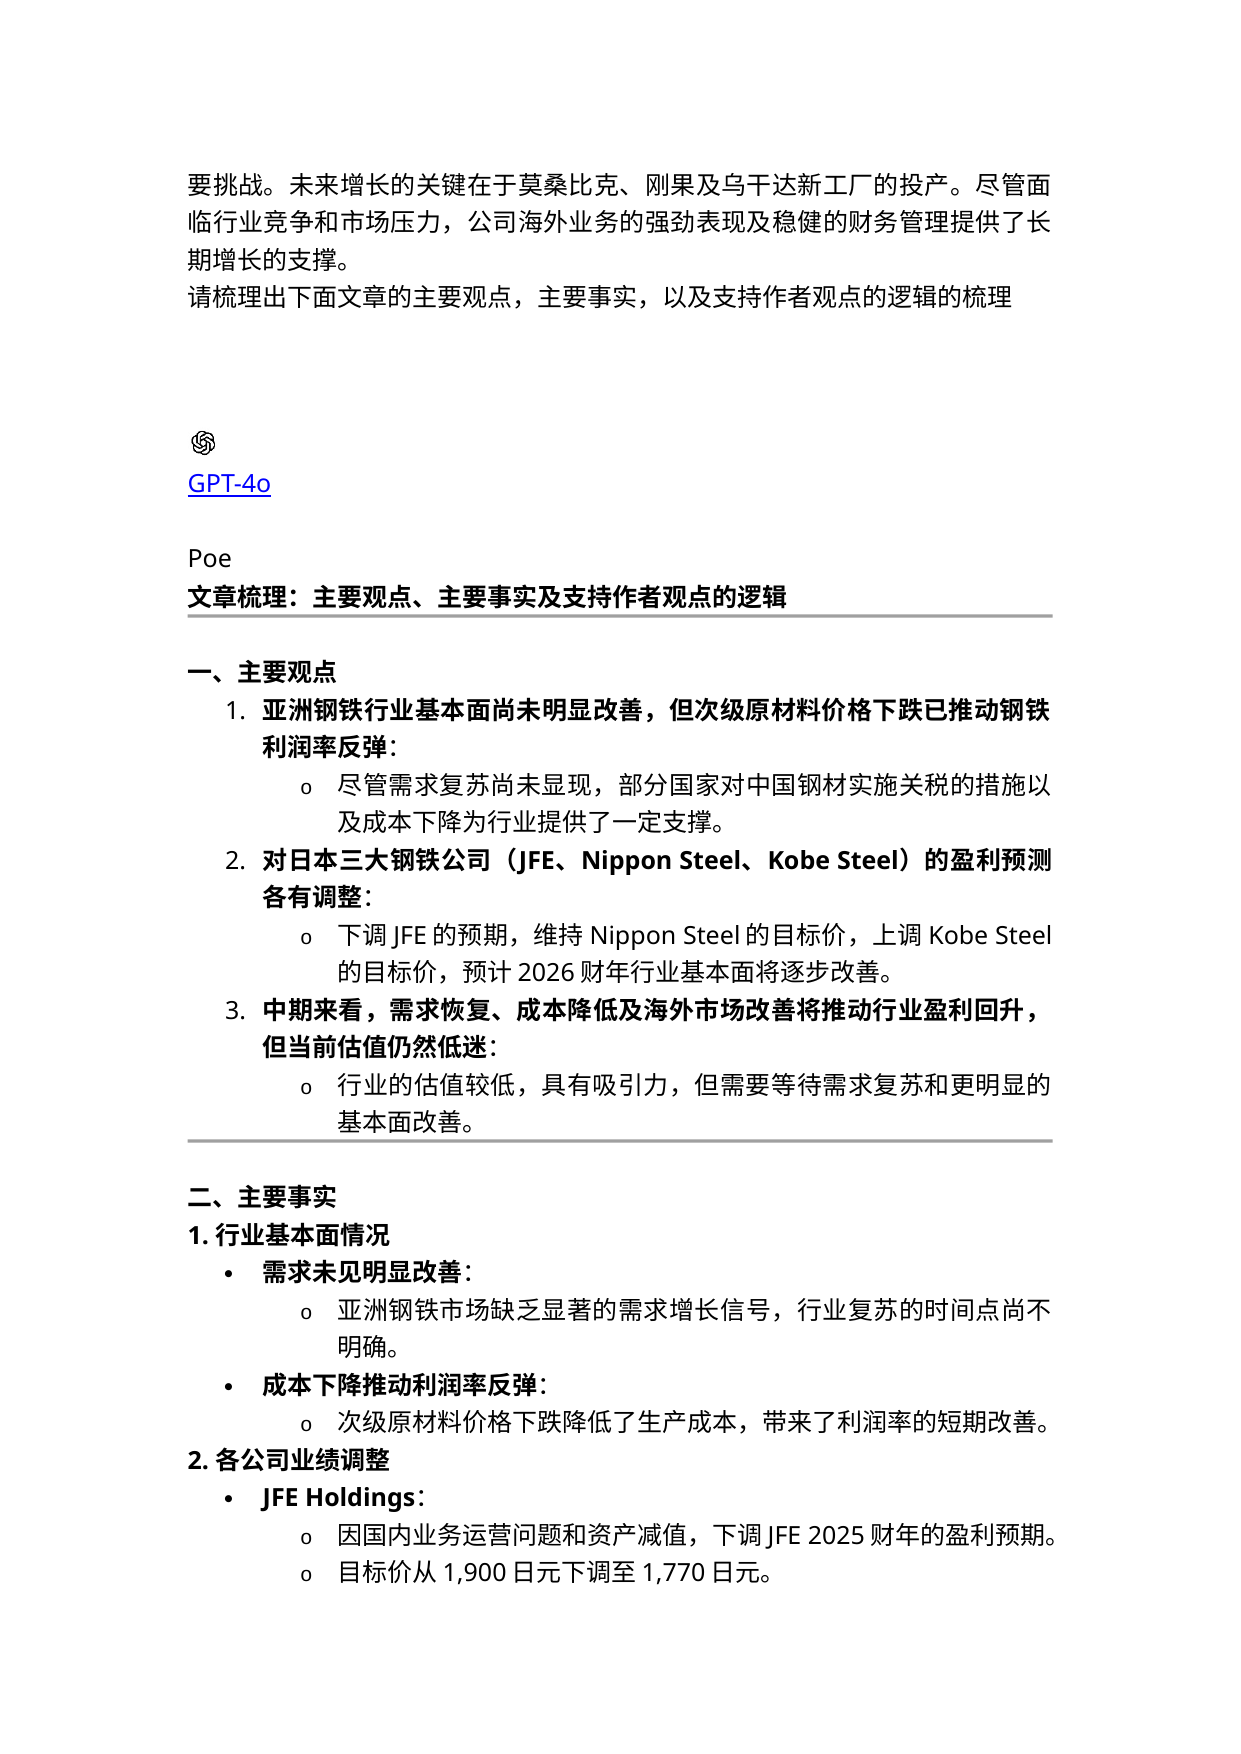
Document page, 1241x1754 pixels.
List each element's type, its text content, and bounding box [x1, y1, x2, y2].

list 目标价从1,900日元下调至1,770日元。 [300, 1552, 1053, 1589]
text 请梳理出下面文章的主要观点，主要事实，以及支持作者观点的逻辑的梳理 [187, 277, 1053, 314]
list 需求未见明显改善： [225, 1252, 1053, 1289]
text 二、主要事实 [187, 1177, 1053, 1214]
list 次级原材料价格下跌降低了生产成本，带来了利润率的短期改善。 [300, 1402, 1053, 1439]
list 中期来看，需求恢复、成本降低及海外市场改善将推动行业盈利回升，但当前估值仍然低迷： [225, 989, 1053, 1064]
list 成本下降推动利润率反弹： [225, 1364, 1053, 1402]
text Poe [187, 539, 1053, 577]
list 下调JFE的预期，维持Nippon Steel的目标价，上调Kobe Steel的目标价，预计2026财年行业基本面将逐步改善。 [300, 914, 1053, 989]
list 行业的估值较低，具有吸引力，但需要等待需求复苏和更明显的基本面改善。 [300, 1064, 1053, 1139]
list JFE Holdings： [225, 1477, 1053, 1514]
text 文章梳理：主要观点、主要事实及支持作者观点的逻辑 [187, 577, 1053, 614]
list 亚洲钢铁市场缺乏显著的需求增长信号，行业复苏的时间点尚不明确。 [300, 1289, 1053, 1364]
list 尽管需求复苏尚未显现，部分国家对中国钢材实施关税的措施以及成本下降为行业提供了一定支撑。 [300, 764, 1053, 839]
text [187, 164, 1053, 277]
text 一、主要观点 [187, 652, 1053, 689]
list 因国内业务运营问题和资产减值，下调JFE 2025财年的盈利预期。 [300, 1514, 1053, 1552]
list 亚洲钢铁行业基本面尚未明显改善，但次级原材料价格下跌已推动钢铁利润率反弹： [225, 689, 1053, 764]
text 2. 各公司业绩调整 [187, 1439, 1053, 1477]
list 对日本三大钢铁公司（JFE、Nippon Steel、Kobe Steel）的盈利预测各有调整： [225, 839, 1053, 914]
picture [187, 427, 219, 459]
text 1. 行业基本面情况 [187, 1214, 1053, 1252]
text GPT-4o [187, 464, 1053, 502]
